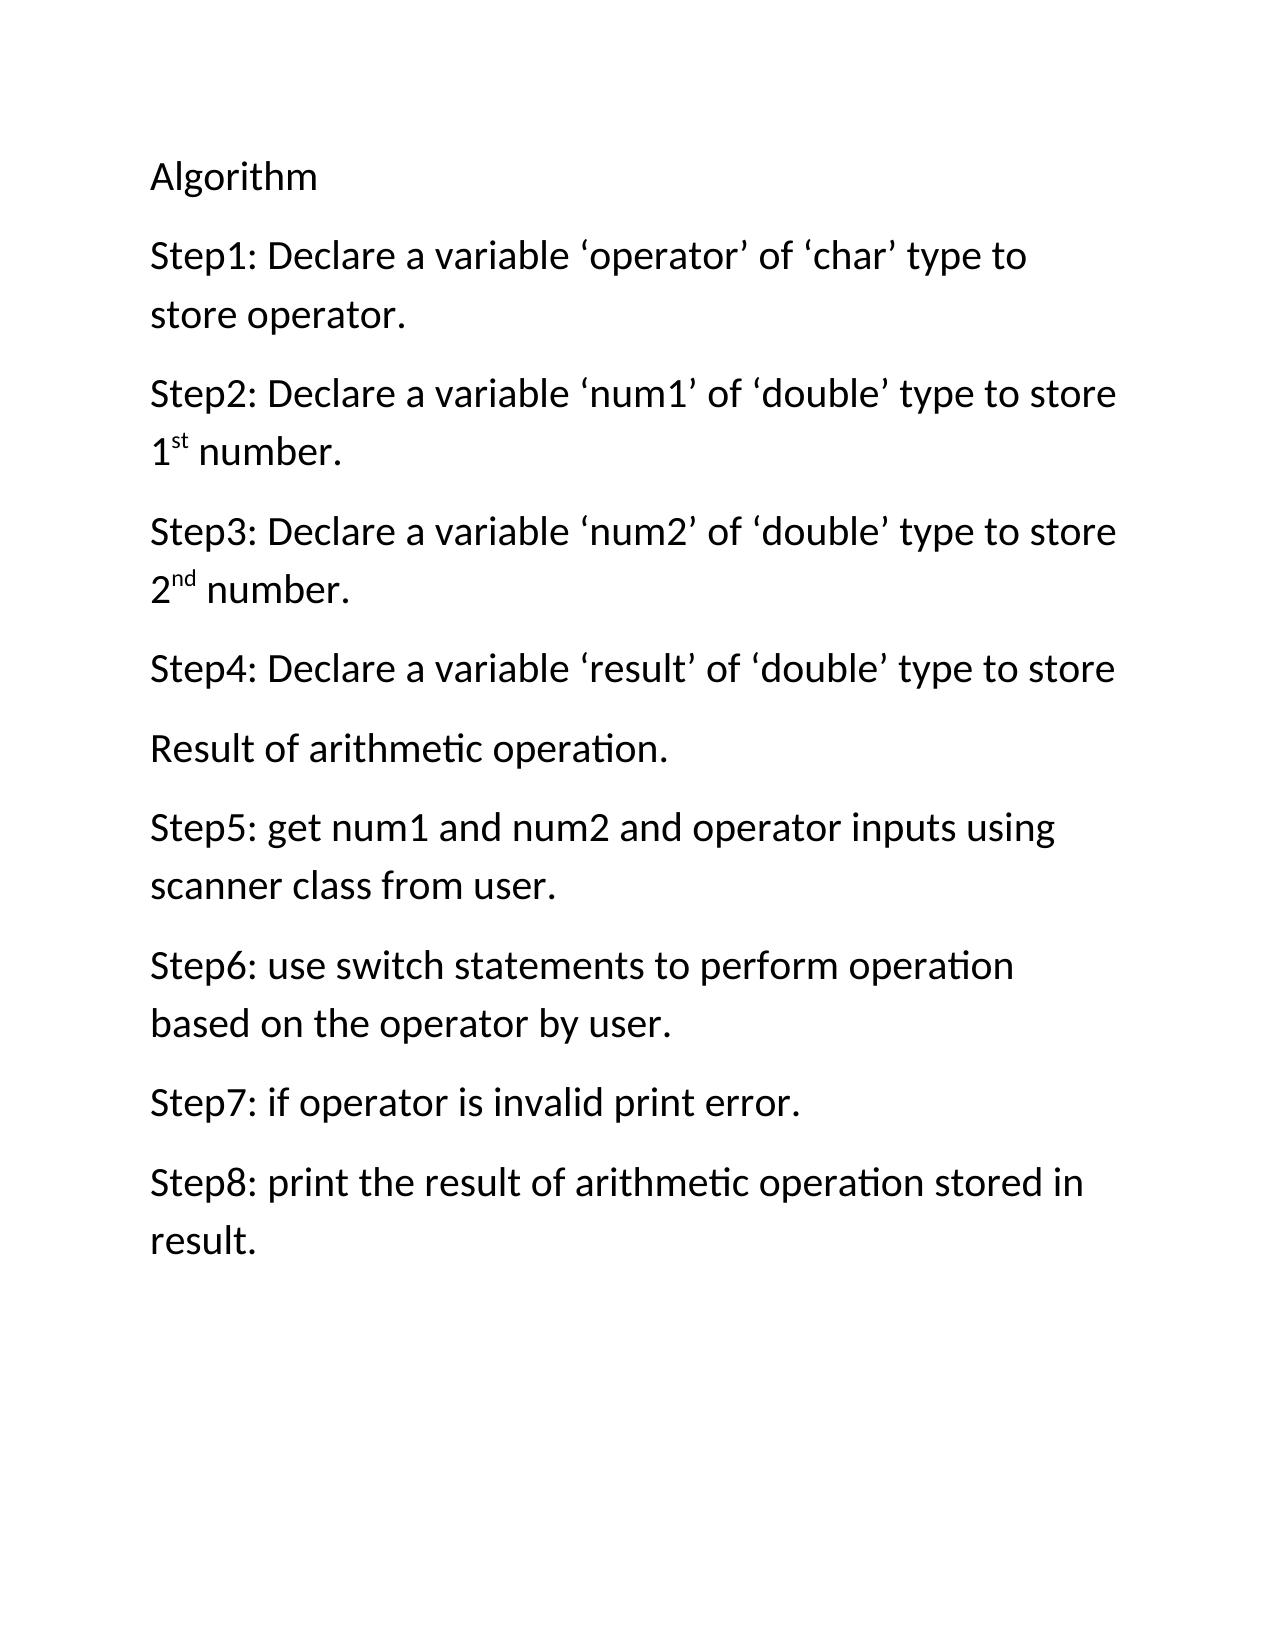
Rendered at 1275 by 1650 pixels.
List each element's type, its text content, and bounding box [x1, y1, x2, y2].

text Step4: Declare a variable ‘result’ of ‘double’ type to store [150, 642, 1125, 693]
text Result of arithmetic operation. [150, 722, 1125, 772]
text Step1: Declare a variable ‘operator’ of ‘char’ type to store operator. [150, 229, 1125, 338]
text Step7: if operator is invalid print error. [150, 1076, 1125, 1127]
text Step2: Declare a variable ‘num1’ of ‘double’ type to store 1st number. [150, 367, 1125, 476]
text Algorithm [150, 150, 1125, 201]
text Step3: Declare a variable ‘num2’ of ‘double’ type to store 2nd number. [150, 505, 1125, 614]
text Step6: use switch statements to perform operation based on the operator by user. [150, 939, 1125, 1048]
text Step8: print the result of arithmetic operation stored in result. [150, 1156, 1125, 1265]
text Step5: get num1 and num2 and operator inputs using scanner class from user. [150, 801, 1125, 910]
